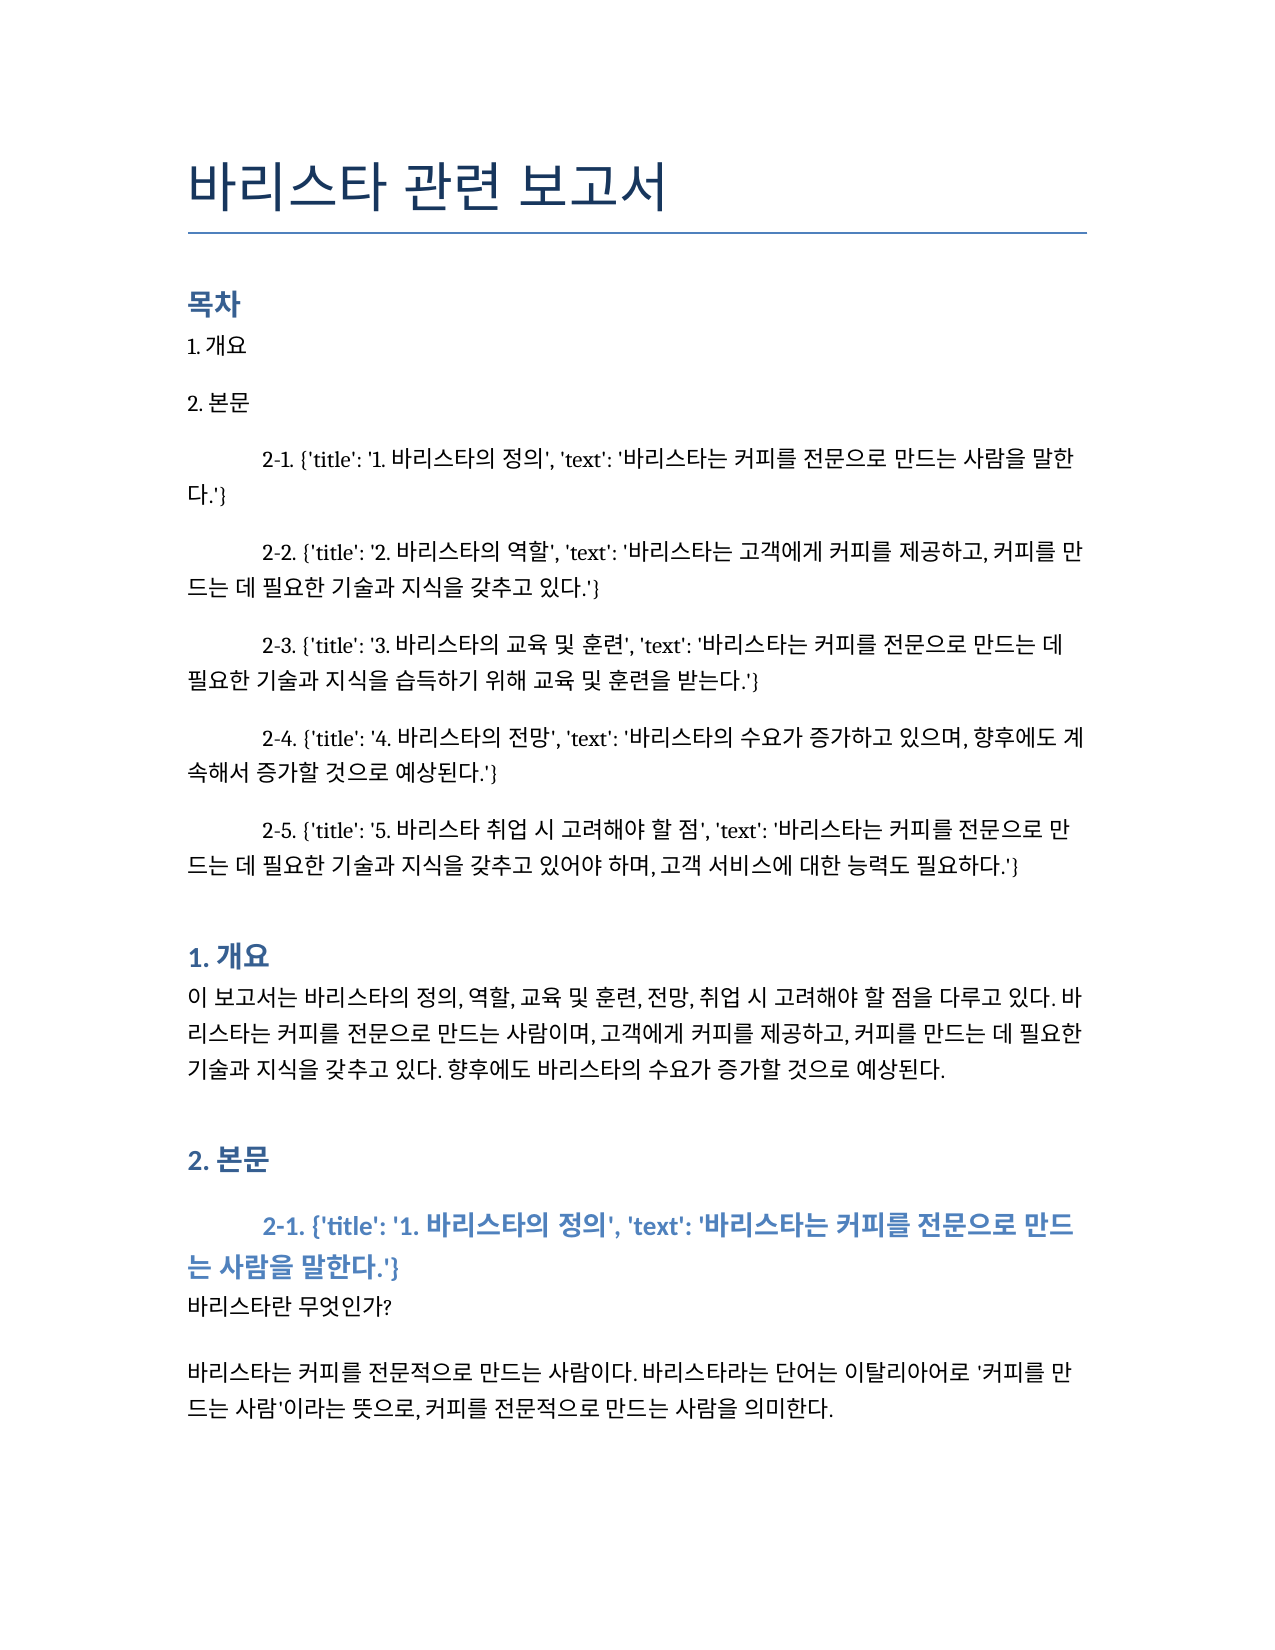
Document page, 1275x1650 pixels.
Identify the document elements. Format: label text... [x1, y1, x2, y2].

text 2-2. {'title': '2. 바리스타의 역할', 'text': '바리스타는 고객에게 커피를 제공하고, 커피를 만드는 데 필요한 기술과 지식을 갖추고 있다.'} [187, 536, 1087, 603]
text 2-3. {'title': '3. 바리스타의 교육 및 훈련', 'text': '바리스타는 커피를 전문으로 만드는 데 필요한 기술과 지식을 습득하기 위해 교육 및 훈련을 받는다.'} [187, 629, 1087, 696]
text 1. 개요 [187, 330, 1087, 361]
subtitle 1. 개요 [187, 936, 1087, 976]
title 바리스타 관련 보고서 [187, 150, 1087, 234]
text 2. 본문 [187, 387, 1087, 418]
text 이 보고서는 바리스타의 정의, 역할, 교육 및 훈련, 전망, 취업 시 고려해야 할 점을 다루고 있다. 바리스타는 커피를 전문으로 만드는 사람이며, 고객에게 커피를 제공하고, 커피를 만드는 데 필요한 기술과 지식을 갖추고 있다. 향후에도 바리스타의 수요가 증가할 것으로 예상된다. [187, 982, 1087, 1085]
subtitle 목차 [187, 284, 1087, 324]
text 2-1. {'title': '1. 바리스타의 정의', 'text': '바리스타는 커피를 전문으로 만드는 사람을 말한다.'} [187, 443, 1087, 511]
subtitle 2-1. {'title': '1. 바리스타의 정의', 'text': '바리스타는 커피를 전문으로 만드는 사람을 말한다.'} [187, 1206, 1087, 1285]
subtitle 2. 본문 [187, 1139, 1087, 1179]
text 2-4. {'title': '4. 바리스타의 전망', 'text': '바리스타의 수요가 증가하고 있으며, 향후에도 계속해서 증가할 것으로 예상된다.'} [187, 721, 1087, 789]
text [187, 1291, 1087, 1454]
text 2-5. {'title': '5. 바리스타 취업 시 고려해야 할 점', 'text': '바리스타는 커피를 전문으로 만드는 데 필요한 기술과 지식을 갖추고 있어야 하며, 고객 서비스에 대한 능력도 필요하다.'} [187, 814, 1087, 881]
